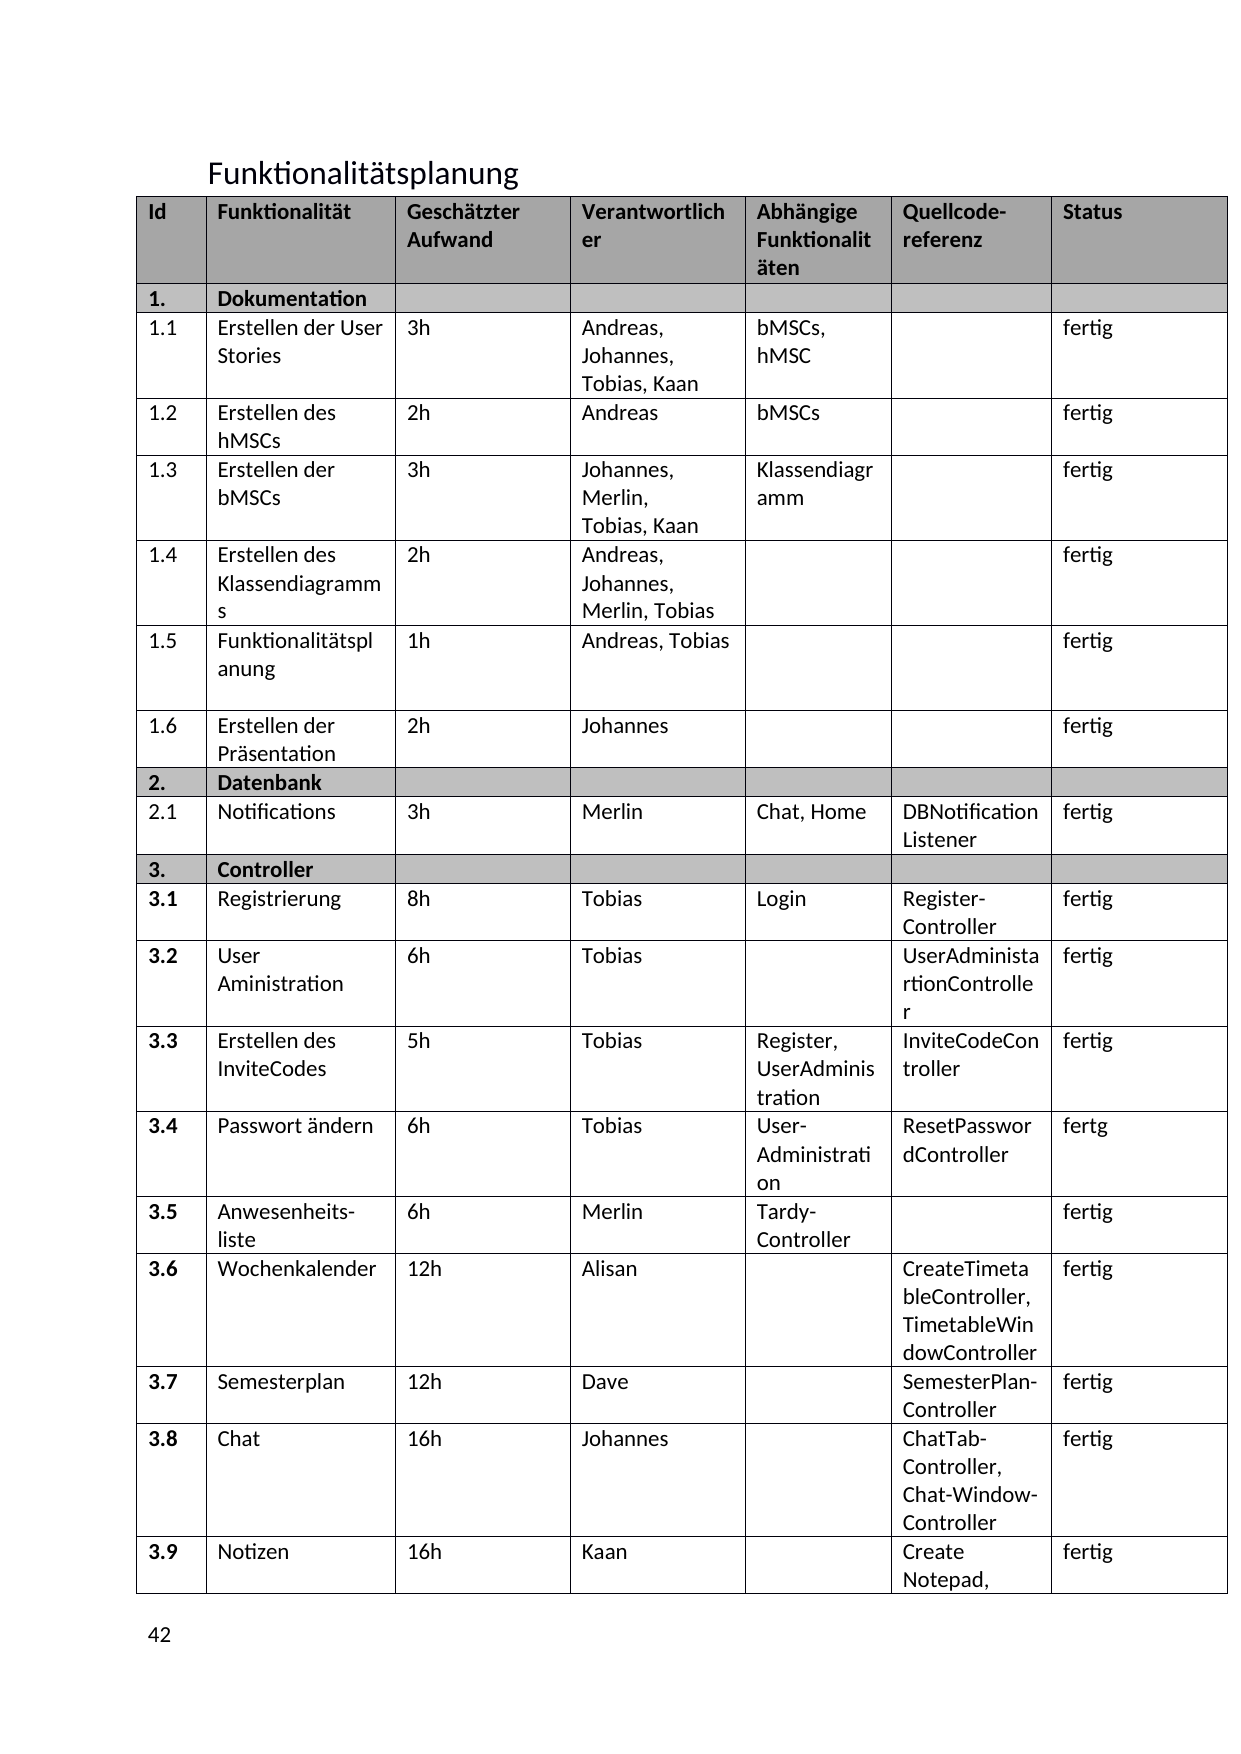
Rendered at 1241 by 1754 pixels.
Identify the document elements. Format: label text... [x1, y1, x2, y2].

table_cell 5h [396, 1027, 570, 1111]
table_cell 3.6 [137, 1254, 206, 1366]
table_cell SemesterPlan-Controller [892, 1367, 1051, 1423]
subtitle Funktionalitätsplanung [148, 152, 1093, 192]
table_cell [746, 941, 891, 1026]
table_cell Tobias [571, 884, 745, 940]
table_cell [746, 284, 891, 312]
table_cell 3.9 [137, 1537, 206, 1593]
table_cell Erstellen der Präsentation [207, 711, 395, 767]
table_cell [892, 456, 1051, 539]
table_cell fertig [1052, 711, 1227, 767]
table_cell Register, UserAdministration [746, 1027, 891, 1111]
table_cell fertig [1052, 1197, 1227, 1253]
table_cell Andreas [571, 399, 745, 454]
table_cell 2.1 [137, 797, 206, 854]
table_cell Alisan [571, 1254, 745, 1366]
table_cell 1. [137, 284, 206, 312]
table_cell Chat [207, 1424, 395, 1536]
table_cell fertig [1052, 456, 1227, 539]
table_cell Tardy-Controller [746, 1197, 891, 1253]
table_cell 6h [396, 941, 570, 1026]
table_header Abhängige Funktionalitäten [746, 197, 891, 283]
table_cell Funktionalitätsplanung [207, 626, 395, 710]
table_cell fertig [1052, 1254, 1227, 1366]
table_cell fertig [1052, 1424, 1227, 1536]
table_cell 3.7 [137, 1367, 206, 1423]
table_cell User Aministration [207, 941, 395, 1026]
table_cell Johannes, Merlin, Tobias, Kaan [571, 456, 745, 539]
table_cell ResetPasswordController [892, 1112, 1051, 1196]
table_cell 1.5 [137, 626, 206, 710]
table_cell 3.5 [137, 1197, 206, 1253]
table_cell Passwort ändern [207, 1112, 395, 1196]
table_cell fertig [1052, 1537, 1227, 1593]
table_cell [892, 711, 1051, 767]
table_cell 3. [137, 855, 206, 883]
table_cell fertig [1052, 626, 1227, 710]
table_cell DBNotificationListener [892, 797, 1051, 854]
table_cell 3h [396, 797, 570, 854]
table_cell fertig [1052, 313, 1227, 397]
table_cell Register-Controller [892, 884, 1051, 940]
table_cell 1.3 [137, 456, 206, 539]
table_cell bMSCs [746, 399, 891, 454]
table_cell Kaan [571, 1537, 745, 1593]
table_cell fertig [1052, 884, 1227, 940]
table_cell 3.1 [137, 884, 206, 940]
table_cell Registrierung [207, 884, 395, 940]
table_cell Andreas, Johannes, Tobias, Kaan [571, 313, 745, 397]
table_cell CreateTimetableController, TimetableWindowController [892, 1254, 1051, 1366]
table_cell fertig [1052, 541, 1227, 625]
table_cell Erstellen des hMSCs [207, 399, 395, 454]
table_cell fertig [1052, 797, 1227, 854]
table_cell [746, 768, 891, 796]
table_cell Login [746, 884, 891, 940]
table_cell fertig [1052, 1027, 1227, 1111]
table_cell 12h [396, 1367, 570, 1423]
table_cell [892, 284, 1051, 312]
table_cell [746, 1367, 891, 1423]
table_cell Controller [207, 855, 395, 883]
table_cell Notizen [207, 1537, 395, 1593]
table_cell bMSCs, hMSC [746, 313, 891, 397]
table_cell 6h [396, 1197, 570, 1253]
table_cell Johannes [571, 1424, 745, 1536]
table_cell Erstellen des Klassendiagramms [207, 541, 395, 625]
table_cell Dokumentation [207, 284, 395, 312]
table_cell Tobias [571, 1112, 745, 1196]
table_header Status [1052, 197, 1227, 283]
table_cell InviteCodeController [892, 1027, 1051, 1111]
table_cell 16h [396, 1424, 570, 1536]
table_cell Erstellen der bMSCs [207, 456, 395, 539]
table_cell fertg [1052, 1112, 1227, 1196]
table_cell 12h [396, 1254, 570, 1366]
table_cell [892, 768, 1051, 796]
table_cell Anwesenheits-liste [207, 1197, 395, 1253]
table_cell [892, 399, 1051, 454]
table_cell [1052, 284, 1227, 312]
table_cell [1052, 768, 1227, 796]
table_cell Tobias [571, 941, 745, 1026]
table_cell 3.4 [137, 1112, 206, 1196]
table_cell Notifications [207, 797, 395, 854]
table_cell 3h [396, 456, 570, 539]
table_cell 1.4 [137, 541, 206, 625]
table_cell Chat, Home [746, 797, 891, 854]
table_cell [892, 626, 1051, 710]
table_cell [892, 855, 1051, 883]
table_cell [892, 541, 1051, 625]
table_cell Johannes [571, 711, 745, 767]
table_cell Datenbank [207, 768, 395, 796]
table_cell fertig [1052, 399, 1227, 454]
table_cell 1.2 [137, 399, 206, 454]
table_cell ChatTab-Controller, Chat-Window-Controller [892, 1424, 1051, 1536]
table_cell 8h [396, 884, 570, 940]
table_cell Klassendiagramm [746, 456, 891, 539]
table_cell 1.6 [137, 711, 206, 767]
table_cell 2h [396, 399, 570, 454]
table_cell 2h [396, 711, 570, 767]
table_header Geschätzter Aufwand [396, 197, 570, 283]
table_cell 1h [396, 626, 570, 710]
table_cell 3h [396, 313, 570, 397]
table_header Id [137, 197, 206, 283]
table_cell [746, 1537, 891, 1593]
table_cell [746, 626, 891, 710]
table_cell UserAdministartionController [892, 941, 1051, 1026]
table_cell Semesterplan [207, 1367, 395, 1423]
table_cell Andreas, Tobias [571, 626, 745, 710]
table_cell [892, 1197, 1051, 1253]
table_header Verantwortlicher [571, 197, 745, 283]
table_cell 3.2 [137, 941, 206, 1026]
table_cell 2h [396, 541, 570, 625]
table_cell 2. [137, 768, 206, 796]
table_cell [396, 284, 570, 312]
table_cell [746, 1254, 891, 1366]
table_cell [1052, 855, 1227, 883]
table_cell Merlin [571, 797, 745, 854]
table_cell Merlin [571, 1197, 745, 1253]
table_cell Tobias [571, 1027, 745, 1111]
table_cell fertig [1052, 941, 1227, 1026]
table_cell [571, 855, 745, 883]
table_cell [396, 768, 570, 796]
table_cell 16h [396, 1537, 570, 1593]
table_cell fertig [1052, 1367, 1227, 1423]
table_cell [746, 855, 891, 883]
table_cell User-Administration [746, 1112, 891, 1196]
table_cell [892, 313, 1051, 397]
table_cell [892, 1537, 1051, 1593]
table_cell [571, 768, 745, 796]
table_cell 3.3 [137, 1027, 206, 1111]
table_header Quellcode- referenz [892, 197, 1051, 283]
table_cell [746, 541, 891, 625]
table_cell Wochenkalender [207, 1254, 395, 1366]
table_cell 1.1 [137, 313, 206, 397]
table_cell [746, 711, 891, 767]
table_header Funktionalität [207, 197, 395, 283]
table_cell [571, 284, 745, 312]
table_cell [396, 855, 570, 883]
table_cell [746, 1424, 891, 1536]
table_cell 3.8 [137, 1424, 206, 1536]
table_cell Erstellen des InviteCodes [207, 1027, 395, 1111]
table_cell 6h [396, 1112, 570, 1196]
table_cell Dave [571, 1367, 745, 1423]
table_cell Andreas, Johannes, Merlin, Tobias [571, 541, 745, 625]
table_cell Erstellen der User Stories [207, 313, 395, 397]
